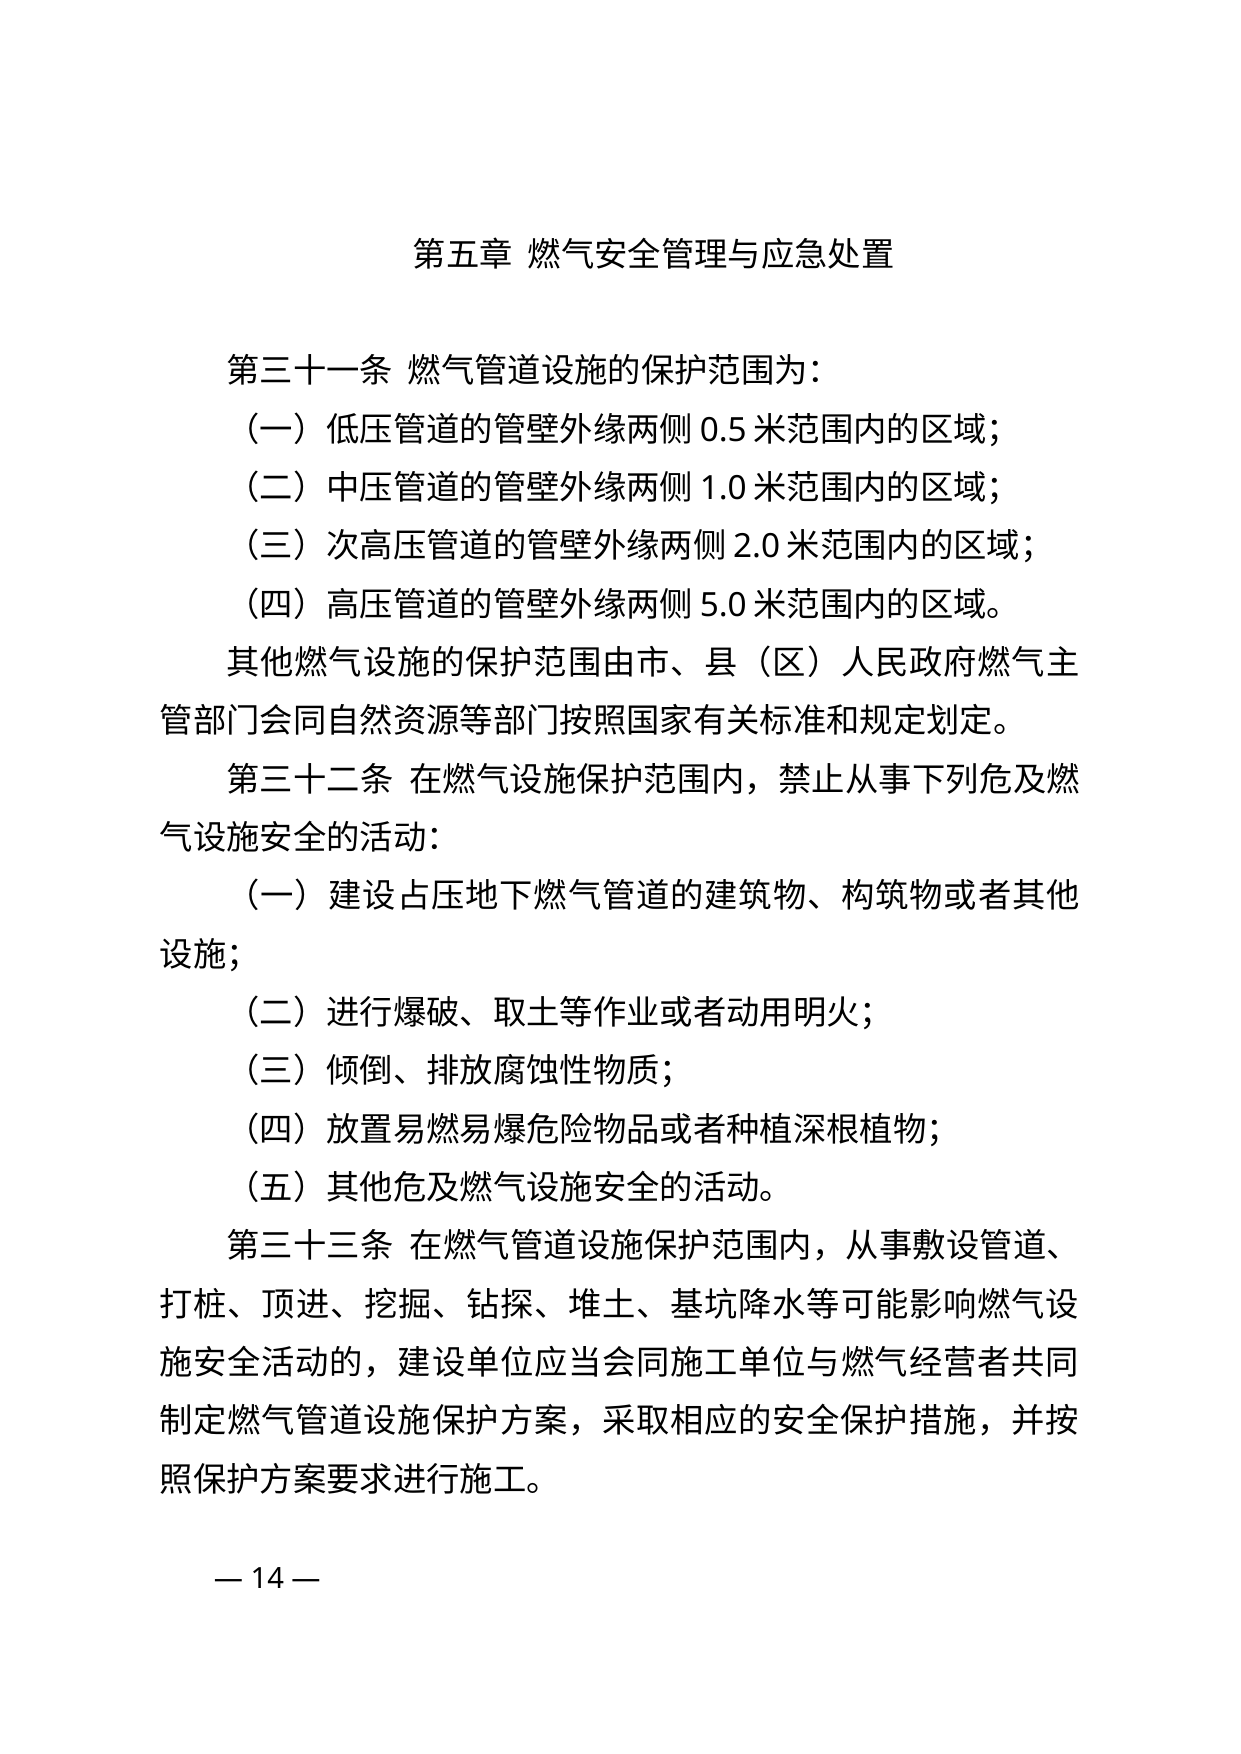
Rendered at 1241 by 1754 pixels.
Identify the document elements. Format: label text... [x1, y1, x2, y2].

text 第三十二条 在燃气设施保护范围内，禁止从事下列危及燃气设施安全的活动： [159, 744, 1081, 861]
text 其他燃气设施的保护范围由市、县（区）人民政府燃气主管部门会同自然资源等部门按照国家有关标准和规定划定。 [159, 628, 1081, 744]
text （四）高压管道的管壁外缘两侧5.0米范围内的区域。 [159, 569, 1081, 628]
text （一）低压管道的管壁外缘两侧0.5米范围内的区域； [159, 394, 1081, 453]
text （五）其他危及燃气设施安全的活动。 [159, 1153, 1081, 1211]
text （二）中压管道的管壁外缘两侧1.0米范围内的区域； [159, 453, 1081, 511]
text 第三十一条 燃气管道设施的保护范围为： [159, 336, 1081, 394]
text 第三十三条 在燃气管道设施保护范围内，从事敷设管道、打桩、顶进、挖掘、钻探、堆土、基坑降水等可能影响燃气设施安全活动的，建设单位应当会同施工单位与燃气经营者共同制定燃气管道设施保护方案，采取相应的安全保护措施，并按照保护方案要求进行施工。 [159, 1211, 1081, 1503]
text 第五章 燃气安全管理与应急处置 [159, 219, 1081, 278]
text （一）建设占压地下燃气管道的建筑物、构筑物或者其他设施； [159, 861, 1081, 978]
text （四）放置易燃易爆危险物品或者种植深根植物； [159, 1094, 1081, 1153]
text （三）倾倒、排放腐蚀性物质； [159, 1036, 1081, 1094]
text （二）进行爆破、取土等作业或者动用明火； [159, 978, 1081, 1036]
text （三）次高压管道的管壁外缘两侧2.0米范围内的区域； [159, 511, 1081, 569]
